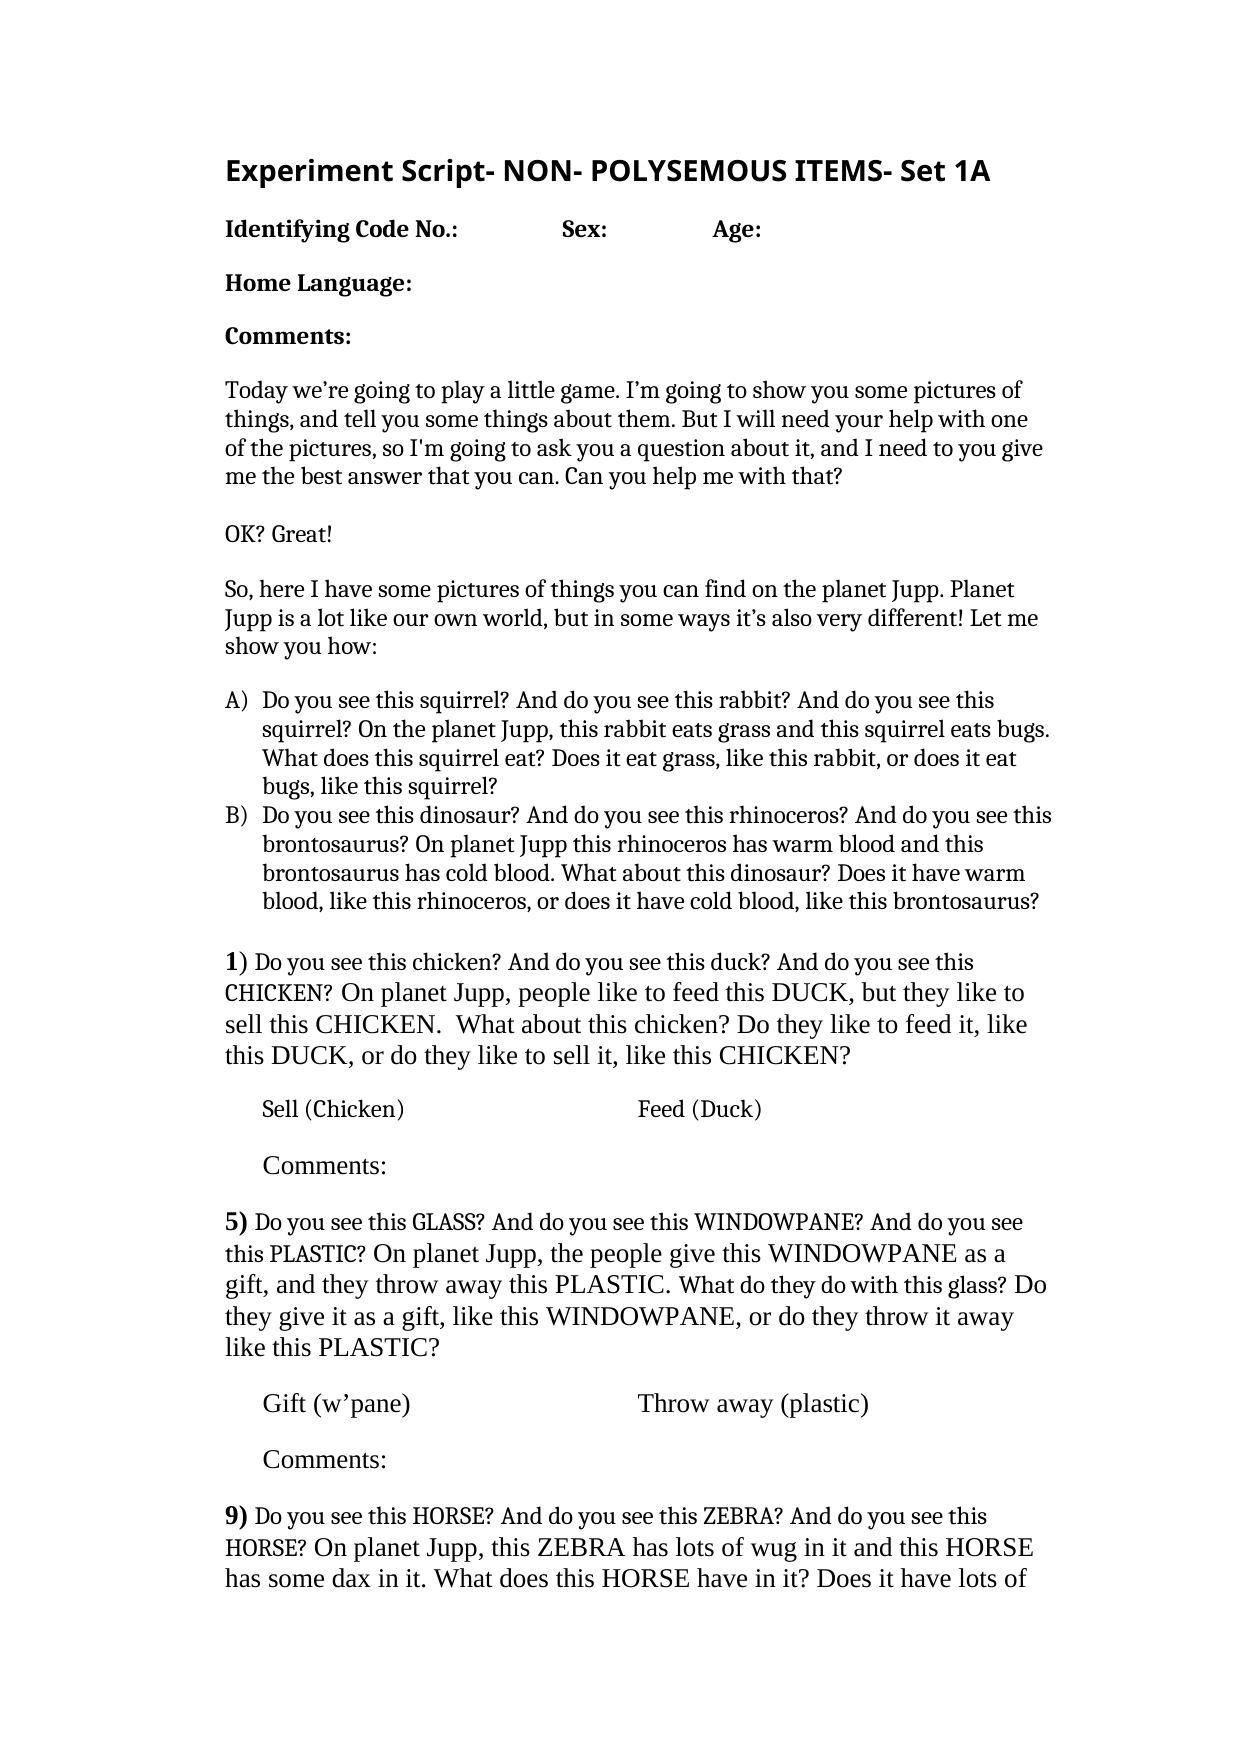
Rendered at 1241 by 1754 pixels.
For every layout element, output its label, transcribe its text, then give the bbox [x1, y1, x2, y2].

text Comments: [225, 1149, 1053, 1180]
text Experiment Script- NON- POLYSEMOUS ITEMS- Set 1A [225, 150, 1053, 190]
text So, here I have some pictures of things you can find on the planet Jupp. Planet Jupp is a lot like our own world, but in some ways it’s also very different! Let me show you how: [225, 575, 1053, 661]
text Identifying Code No.: Sex: Age: [225, 215, 1053, 243]
text Comments: [225, 322, 1053, 351]
text Comments: [225, 1443, 1053, 1474]
text Today we’re going to play a little game. I’m going to show you some pictures of things, and tell you some things about them. But I will need your help with one of the pictures, so I'm going to ask you a question about it, and I need to you give me the best answer that you can. Can you help me with that? OK? Great! [225, 376, 1053, 548]
list Do you see this squirrel? And do you see this rabbit? And do you see this squirrel? On the planet Jupp, this rabbit eats grass and this squirrel eats bugs. What does this squirrel eat? Does it eat grass, like this rabbit, or does it eat bugs, like this squirrel? [225, 686, 1053, 801]
text 1) Do you see this chicken? And do you see this duck? And do you see this CHICKEN? On planet Jupp, people like to feed this DUCK, but they like to sell this CHICKEN. What about this chicken? Do they like to feed it, like this DUCK, or do they like to sell it, like this CHICKEN? [225, 945, 1053, 1070]
text 5) Do you see this GLASS? And do you see this WINDOWPANE? And do you see this PLASTIC? On planet Jupp, the people give this WINDOWPANE as a gift, and they throw away this PLASTIC. What do they do with this glass? Do they give it as a gift, like this WINDOWPANE, or do they throw it away like this PLASTIC? [225, 1205, 1053, 1362]
text Gift (w’pane) Throw away (plastic) [225, 1387, 1053, 1418]
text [225, 1499, 1053, 1594]
text Home Language: [225, 268, 1053, 297]
list Do you see this dinosaur? And do you see this rhinoceros? And do you see this brontosaurus? On planet Jupp this rhinoceros has warm blood and this brontosaurus has cold blood. What about this dinosaur? Does it have warm blood, like this rhinoceros, or does it have cold blood, like this brontosaurus? [225, 801, 1053, 916]
text Sell (Chicken) Feed (Duck) [225, 1095, 1053, 1124]
